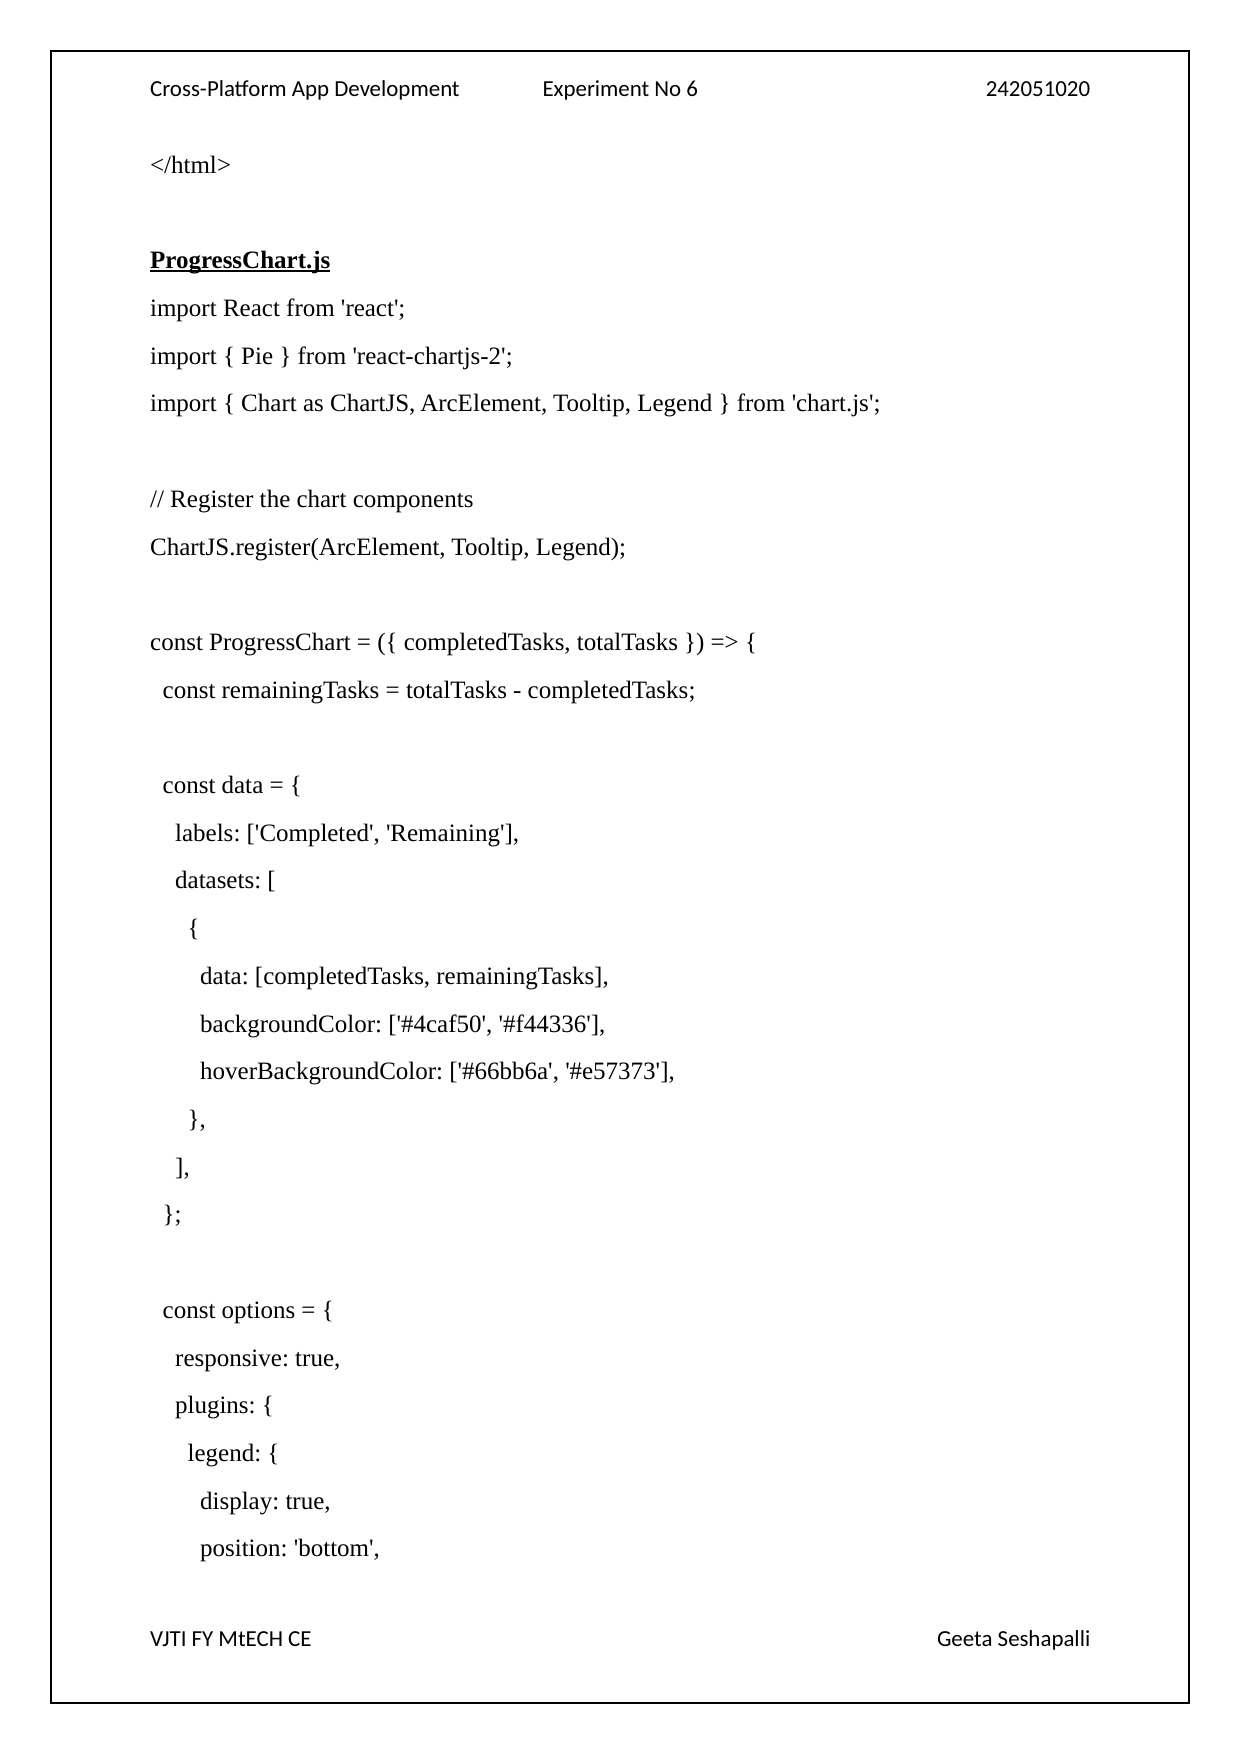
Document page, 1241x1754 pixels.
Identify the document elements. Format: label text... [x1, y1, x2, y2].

text import { Pie } from 'react-chartjs-2'; [150, 341, 1090, 369]
text ProgressChart.js [150, 245, 1090, 274]
text const ProgressChart = ({ completedTasks, totalTasks }) => { [150, 627, 1090, 656]
text hoverBackgroundColor: ['#66bb6a', '#e57373'], [150, 1056, 1090, 1085]
text plugins: { [150, 1390, 1090, 1419]
text </html> [150, 150, 1090, 179]
text { [150, 913, 1090, 942]
text import React from 'react'; [150, 293, 1090, 322]
text backgroundColor: ['#4caf50', '#f44336'], [150, 1009, 1090, 1037]
text const remainingTasks = totalTasks - completedTasks; [150, 675, 1090, 703]
text // Register the chart components [150, 484, 1090, 513]
text const data = { [150, 770, 1090, 799]
text import { Chart as ChartJS, ArcElement, Tooltip, Legend } from 'chart.js'; [150, 388, 1090, 417]
text datasets: [ [150, 866, 1090, 894]
text ], [150, 1152, 1090, 1181]
text responsive: true, [150, 1343, 1090, 1371]
text labels: ['Completed', 'Remaining'], [150, 818, 1090, 847]
text }, [150, 1104, 1090, 1133]
text position: 'bottom', [150, 1533, 1090, 1562]
text legend: { [150, 1438, 1090, 1467]
text const options = { [150, 1295, 1090, 1324]
text ChartJS.register(ArcElement, Tooltip, Legend); [150, 532, 1090, 560]
text data: [completedTasks, remainingTasks], [150, 961, 1090, 990]
text }; [150, 1199, 1090, 1228]
text display: true, [150, 1486, 1090, 1514]
